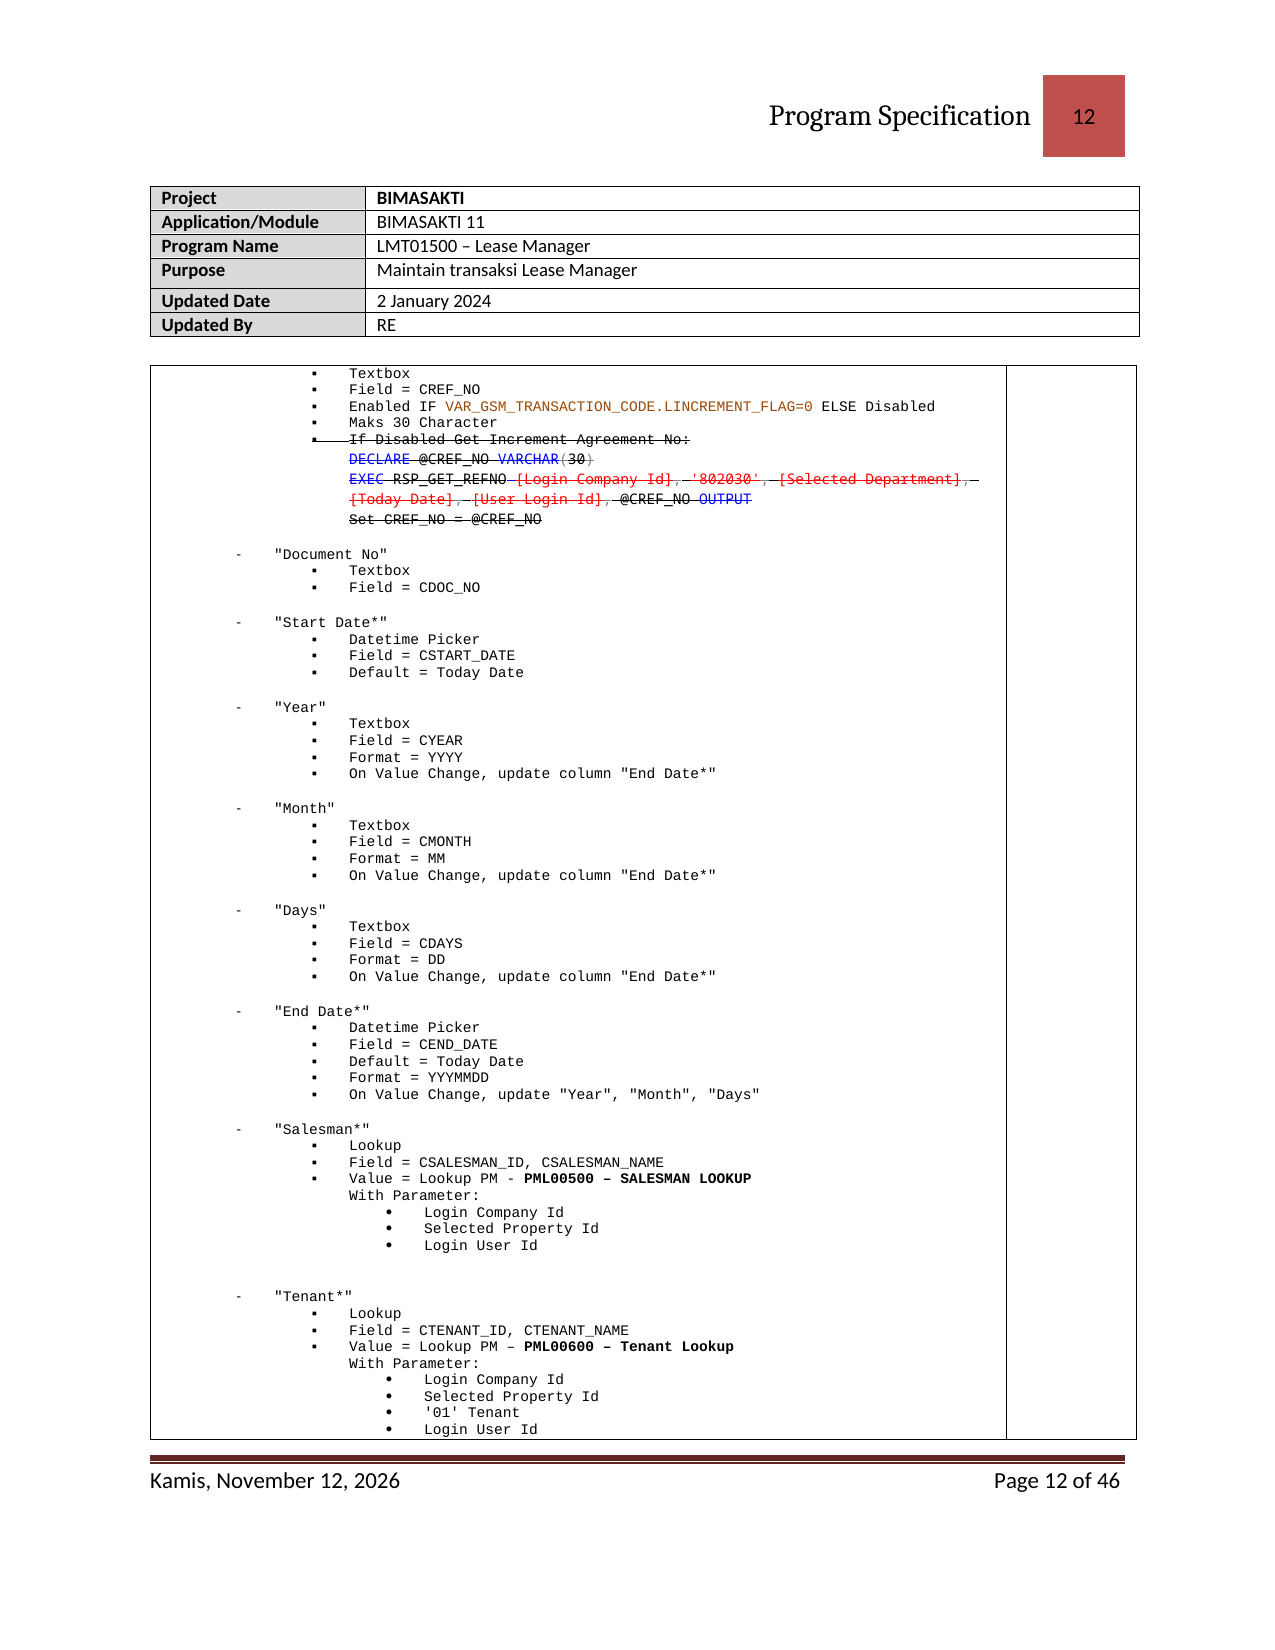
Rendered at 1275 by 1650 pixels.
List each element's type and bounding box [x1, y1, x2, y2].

table_cell [151, 366, 1006, 1439]
table_cell [1007, 366, 1136, 1439]
